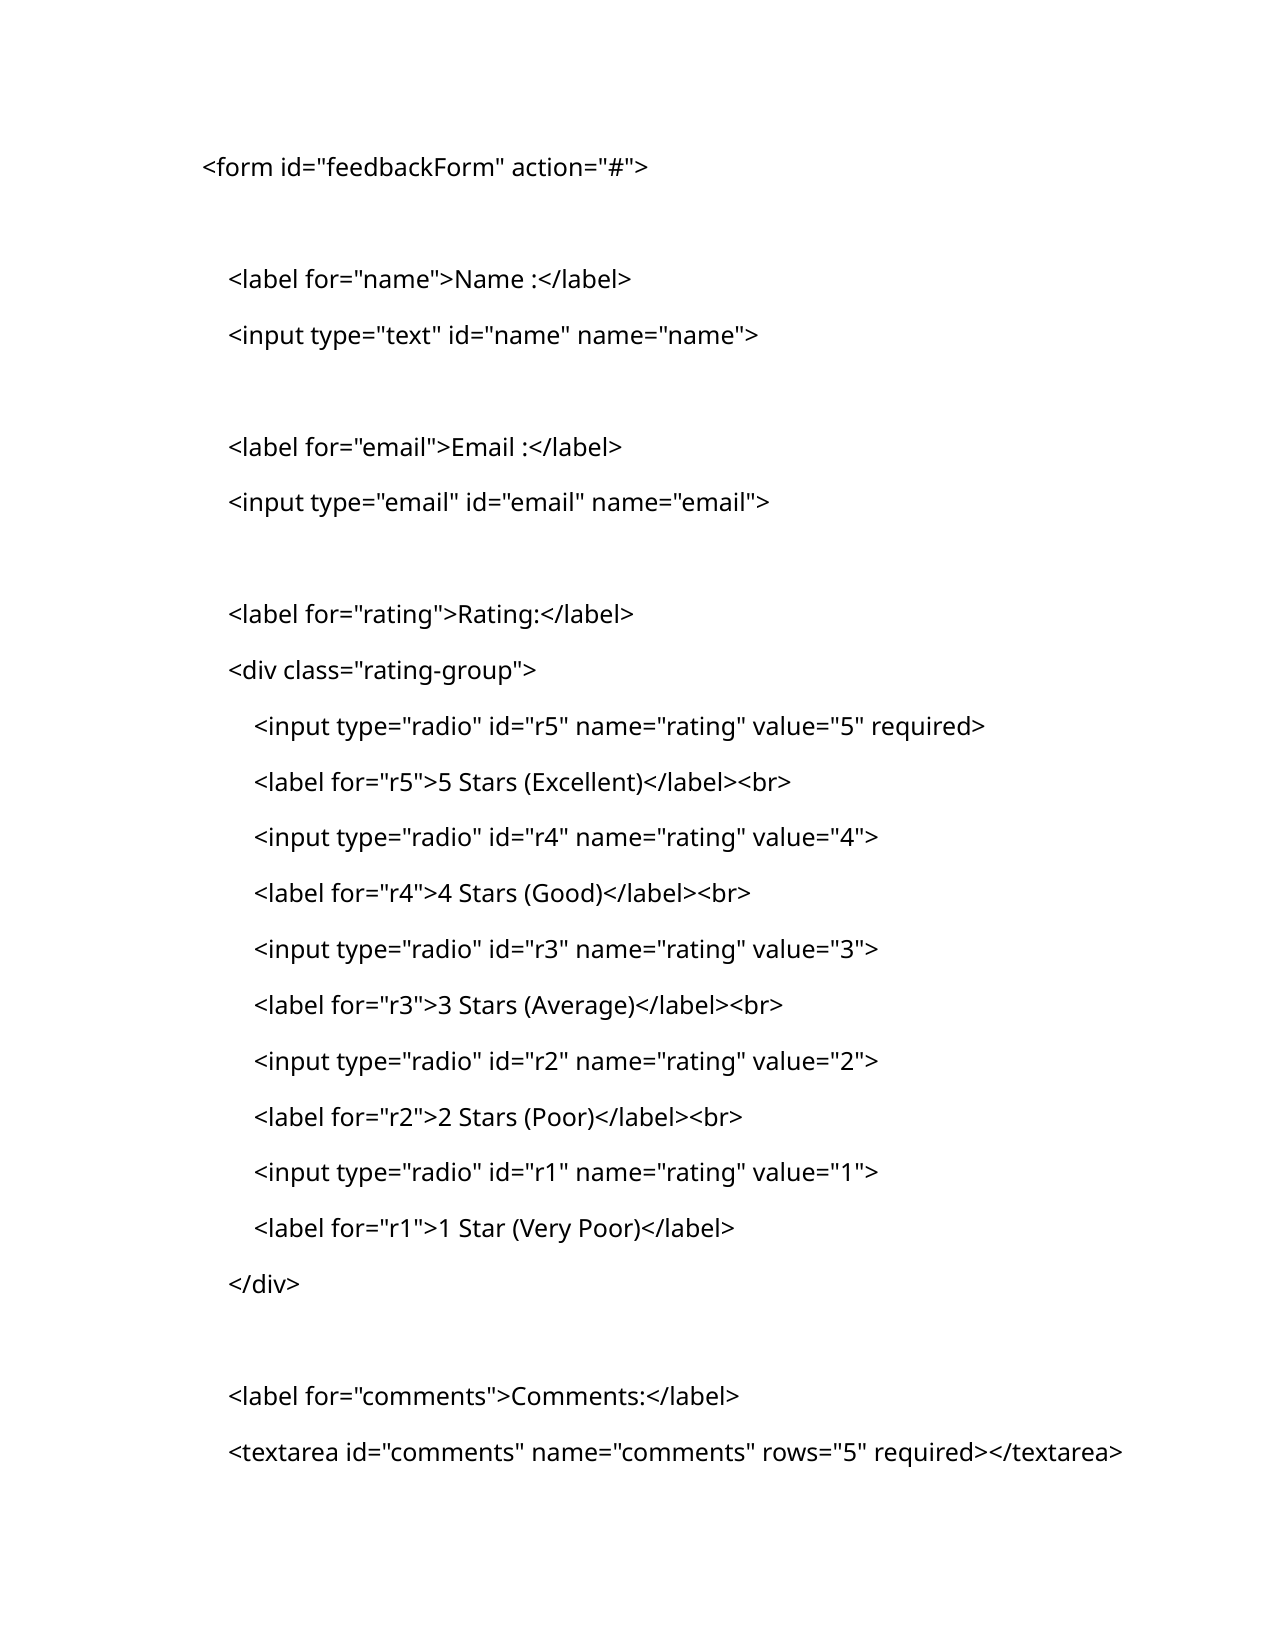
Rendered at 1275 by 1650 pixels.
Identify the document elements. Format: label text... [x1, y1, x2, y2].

text <label for="r1">1 Star (Very Poor)</label> [150, 1211, 1125, 1245]
text <div class="rating-group"> [150, 652, 1125, 687]
text <label for="rating">Rating:</label> [150, 597, 1125, 631]
text <input type="radio" id="r4" name="rating" value="4"> [150, 820, 1125, 854]
text <form id="feedbackForm" action="#"> [150, 150, 1125, 184]
text </div> [150, 1267, 1125, 1301]
text <label for="comments">Comments:</label> [150, 1378, 1125, 1412]
text <label for="name">Name :</label> [150, 262, 1125, 296]
text <input type="radio" id="r1" name="rating" value="1"> [150, 1155, 1125, 1189]
text <input type="email" id="email" name="email"> [150, 485, 1125, 519]
text <label for="r3">3 Stars (Average)</label><br> [150, 987, 1125, 1022]
text <input type="text" id="name" name="name"> [150, 317, 1125, 352]
text <label for="r2">2 Stars (Poor)</label><br> [150, 1099, 1125, 1133]
text <textarea id="comments" name="comments" rows="5" required></textarea> [150, 1434, 1125, 1468]
text <label for="r4">4 Stars (Good)</label><br> [150, 876, 1125, 910]
text <input type="radio" id="r3" name="rating" value="3"> [150, 932, 1125, 966]
text <label for="r5">5 Stars (Excellent)</label><br> [150, 764, 1125, 798]
text <input type="radio" id="r2" name="rating" value="2"> [150, 1043, 1125, 1077]
text <input type="radio" id="r5" name="rating" value="5" required> [150, 708, 1125, 742]
text <label for="email">Email :</label> [150, 429, 1125, 463]
